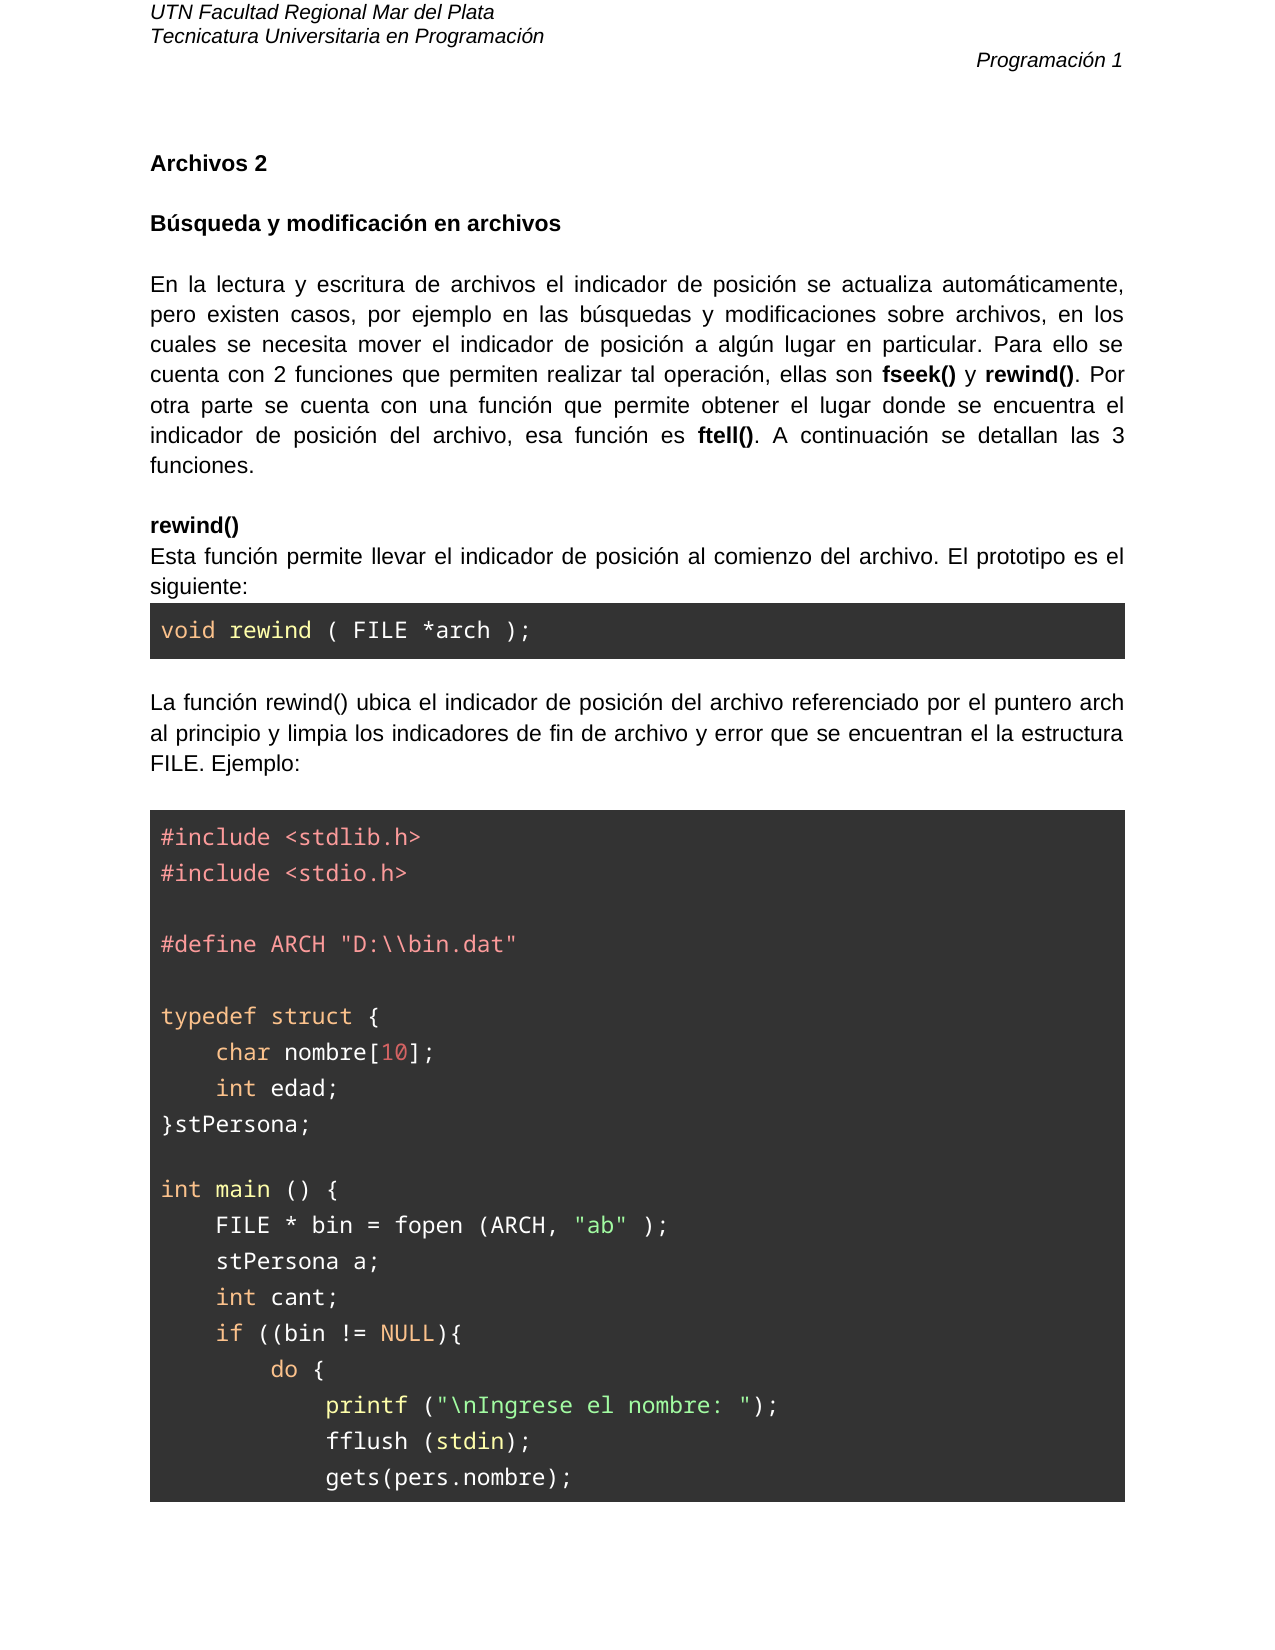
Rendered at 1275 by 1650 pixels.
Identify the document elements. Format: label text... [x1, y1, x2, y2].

table_header void rewind ( FILE *arch ); [150, 603, 1125, 659]
text Esta función permite llevar el indicador de posición al comienzo del archivo. El prototipo es el siguiente: [150, 543, 1125, 599]
text rewind() [150, 512, 1125, 539]
text Búsqueda y modificación en archivos [150, 210, 1125, 237]
text En la lectura y escritura de archivos el indicador de posición se actualiza automáticamente, pero existen casos, por ejemplo en las búsquedas y modificaciones sobre archivos, en los cuales se necesita mover el indicador de posición a algún lugar en particular. Para ello se cuenta con 2 funciones que permiten realizar tal operación, ellas son fseek() y rewind(). Por otra parte se cuenta con una función que permite obtener el lugar donde se encuentra el indicador de posición del archivo, esa función es ftell(). A continuación se detallan las 3 funciones. [150, 271, 1125, 478]
text La función rewind() ubica el indicador de posición del archivo referenciado por el puntero arch al principio y limpia los indicadores de fin de archivo y error que se encuentran el la estructura FILE. Ejemplo: [150, 689, 1125, 776]
text Archivos 2 [150, 150, 1125, 176]
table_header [150, 810, 1125, 1502]
